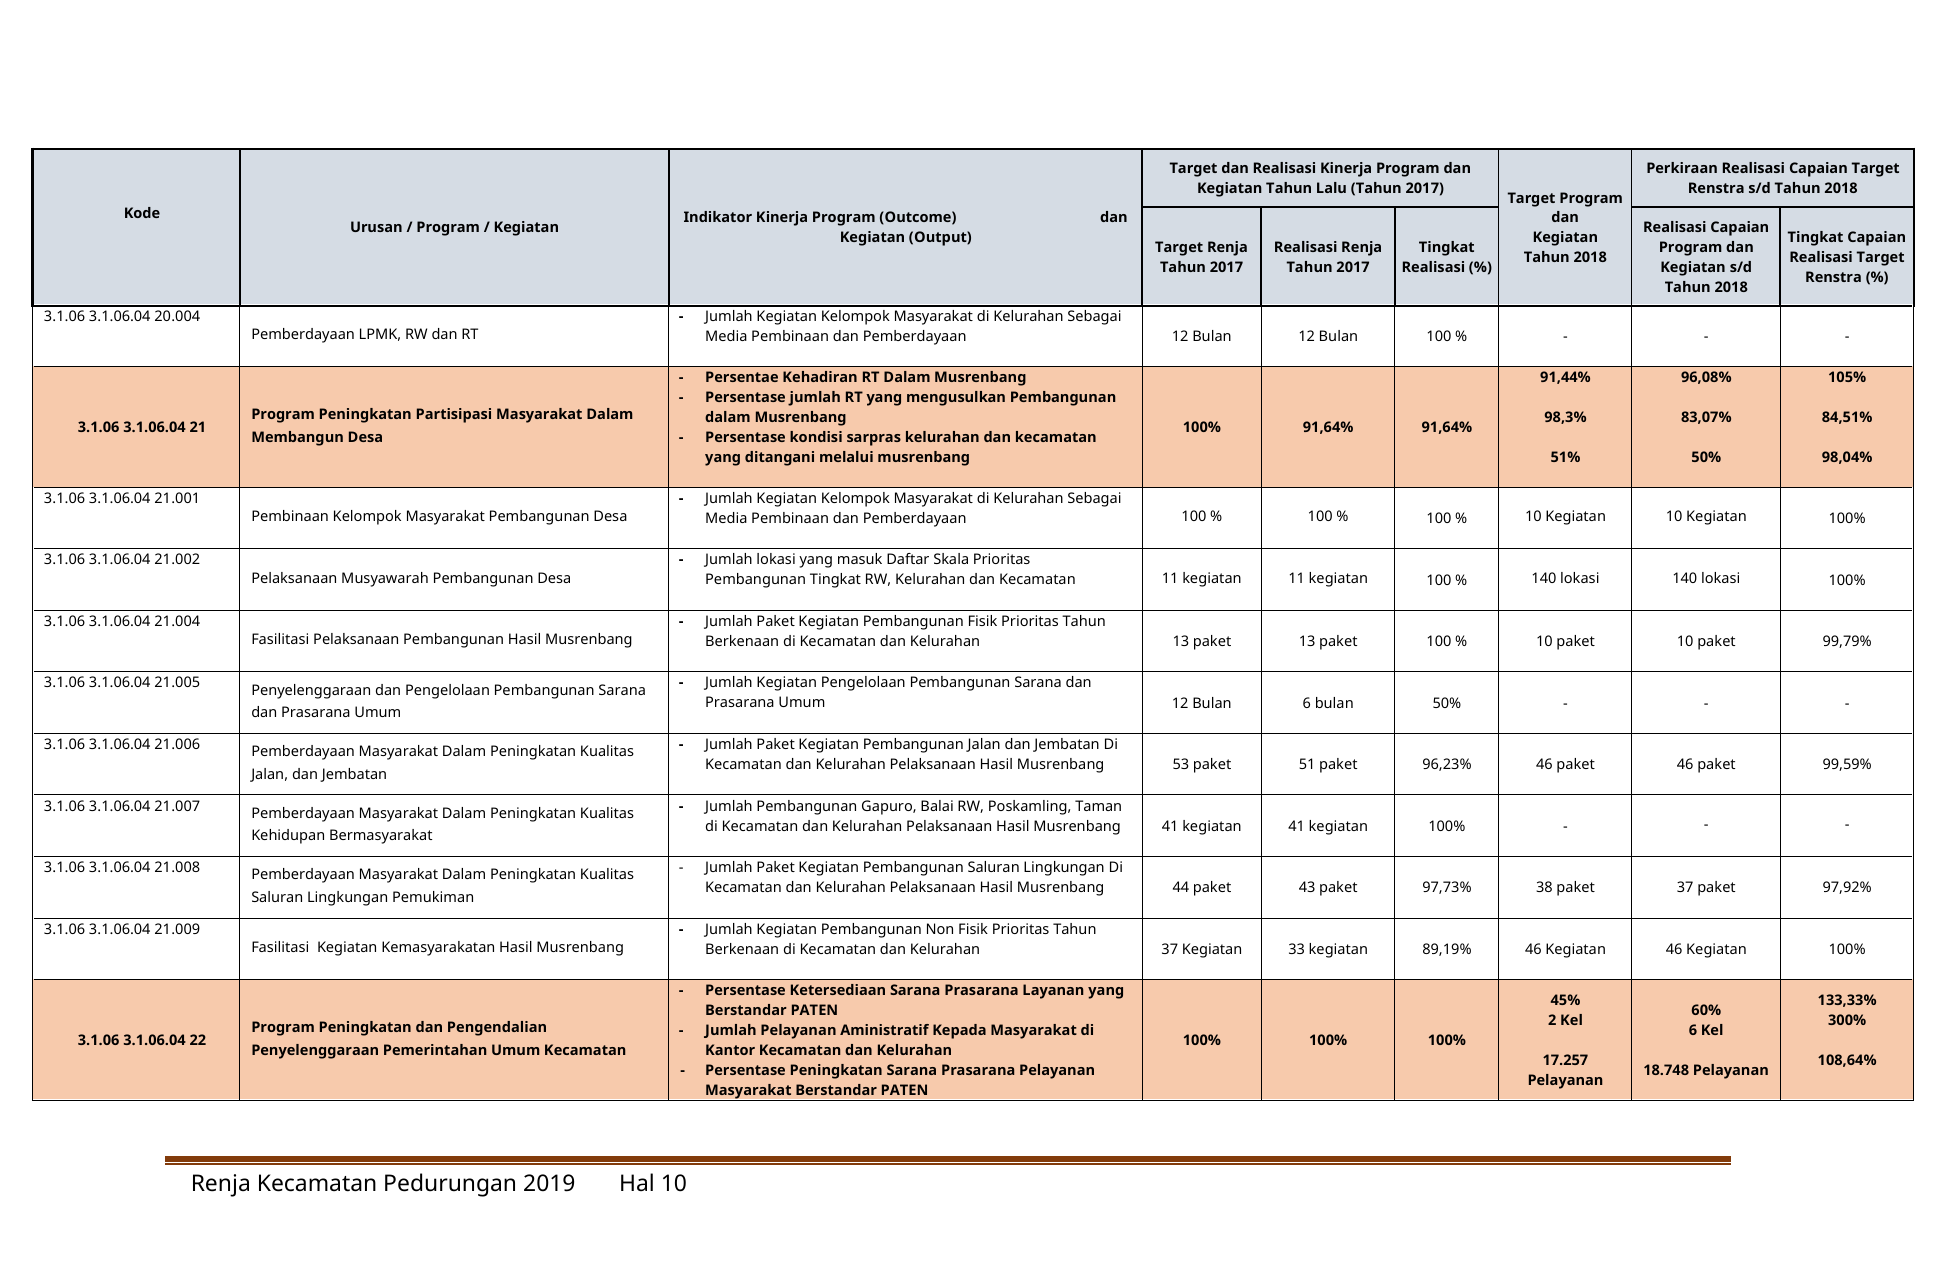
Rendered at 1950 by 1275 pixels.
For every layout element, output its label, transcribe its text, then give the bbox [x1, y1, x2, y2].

table_cell Jumlah Paket Kegiatan Pembangunan Jalan dan Jembatan Di Kecamatan dan Kelurahan Pelaksanaan Hasil Musrenbang [694, 734, 1142, 794]
table_cell Jumlah Kegiatan Pengelolaan Pembangunan Sarana dan Prasarana Umum [694, 672, 1142, 733]
table_cell 60% 6 Kel 18.748 Pelayanan [1632, 980, 1780, 1099]
table_cell 12 Bulan [1262, 307, 1394, 366]
table_cell - [669, 307, 694, 366]
table_cell Persentae Kehadiran RT Dalam Musrenbang Persentase jumlah RT yang mengusulkan Pembangunan dalam Musrenbang Persentase kondisi sarpras kelurahan dan kecamatan yang ditangani melalui musrenbang [694, 367, 1142, 487]
table_cell - [1499, 307, 1631, 366]
table_cell 97,92% [1781, 856, 1913, 917]
table_cell Tingkat Realisasi (%) [1396, 208, 1498, 304]
table_cell 46 paket [1499, 734, 1631, 794]
table_cell 12 Bulan [1143, 307, 1261, 366]
table_cell 100% [1143, 367, 1261, 487]
table_cell 41 kegiatan [1143, 795, 1261, 856]
table_cell 99,79% [1781, 610, 1913, 671]
table_cell 100% [1781, 487, 1913, 548]
table_cell Persentase Ketersediaan Sarana Prasarana Layanan yang Berstandar PATEN Jumlah Pelayanan Aministratif Kepada Masyarakat di Kantor Kecamatan dan Kelurahan Persentase Peningkatan Sarana Prasarana Pelayanan Masyarakat Berstandar PATEN [694, 980, 1142, 1099]
table_cell 10 paket [1499, 611, 1631, 671]
table_cell 3.1.06 3.1.06.04 21.007 [33, 794, 239, 856]
table_cell 3.1.06 3.1.06.04 22 [33, 979, 239, 1099]
table_cell 100 % [1395, 611, 1498, 671]
table_cell 10 Kegiatan [1632, 488, 1780, 548]
table_cell 100 % [1262, 488, 1394, 548]
table_cell Pemberdayaan LPMK, RW dan RT [240, 307, 668, 366]
table_cell Pelaksanaan Musyawarah Pembangunan Desa [240, 549, 668, 610]
table_cell - - - [669, 367, 694, 487]
table_cell 140 lokasi [1632, 549, 1780, 610]
table_header Target dan Realisasi Kinerja Program dan Kegiatan Tahun Lalu (Tahun 2017) [1143, 150, 1498, 206]
table_cell Realisasi Renja Tahun 2017 [1262, 208, 1394, 304]
table_cell 140 lokasi [1499, 549, 1631, 610]
table_cell 100 % [1143, 488, 1261, 548]
table_cell 99,59% [1781, 733, 1913, 794]
table_cell Program Peningkatan Partisipasi Masyarakat Dalam Membangun Desa [240, 367, 668, 487]
table_cell - [1632, 307, 1780, 366]
table_cell 3.1.06 3.1.06.04 21.004 [33, 610, 239, 671]
table_cell 91,64% [1262, 367, 1394, 487]
table_cell 53 paket [1143, 734, 1261, 794]
table_cell 100% [1781, 918, 1913, 979]
table_cell 91,44% 98,3% 51% [1499, 367, 1631, 487]
table_cell 12 Bulan [1143, 672, 1261, 733]
table_cell 38 paket [1499, 857, 1631, 917]
table_cell 96,23% [1395, 734, 1498, 794]
table_cell - [1499, 795, 1631, 856]
table_cell 11 kegiatan [1143, 549, 1261, 610]
table_header Perkiraan Realisasi Capaian Target Renstra s/d Tahun 2018 [1632, 150, 1913, 206]
table_cell 3.1.06 3.1.06.04 21.006 [33, 733, 239, 794]
table_cell Jumlah Kegiatan Kelompok Masyarakat di Kelurahan Sebagai Media Pembinaan dan Pemberdayaan [694, 307, 1142, 366]
table_cell 43 paket [1262, 857, 1394, 917]
table_cell 89,19% [1395, 919, 1498, 979]
table_cell 13 paket [1262, 611, 1394, 671]
table_cell 97,73% [1395, 857, 1498, 917]
table_header Urusan / Program / Kegiatan [241, 150, 668, 304]
table_cell Pembinaan Kelompok Masyarakat Pembangunan Desa [240, 488, 668, 548]
table_cell 3.1.06 3.1.06.04 20.004 [33, 307, 239, 366]
table_cell - - - [669, 980, 694, 1099]
table_cell 3.1.06 3.1.06.04 21 [33, 366, 239, 487]
table_cell 51 paket [1262, 734, 1394, 794]
table_cell - [1632, 672, 1780, 733]
table_cell Jumlah lokasi yang masuk Daftar Skala Prioritas Pembangunan Tingkat RW, Kelurahan dan Kecamatan [694, 549, 1142, 610]
table_cell 46 Kegiatan [1499, 919, 1631, 979]
table_cell 3.1.06 3.1.06.04 21.008 [33, 856, 239, 917]
table_cell - [1781, 794, 1913, 856]
table_cell 100% [1395, 795, 1498, 856]
table_cell Jumlah Kegiatan Kelompok Masyarakat di Kelurahan Sebagai Media Pembinaan dan Pemberdayaan [694, 488, 1142, 548]
table_cell 11 kegiatan [1262, 549, 1394, 610]
table_cell 46 paket [1632, 734, 1780, 794]
table_cell 105% 84,51% 98,04% [1781, 366, 1913, 487]
table_cell 133,33% 300% 108,64% [1781, 979, 1913, 1099]
table_cell Fasilitasi Kegiatan Kemasyarakatan Hasil Musrenbang [240, 919, 668, 979]
table_cell 100% [1262, 980, 1394, 1099]
table_cell 45% 2 Kel 17.257 Pelayanan [1499, 980, 1631, 1099]
table_cell 100% [1395, 980, 1498, 1099]
table_cell - [1632, 795, 1780, 856]
table_cell - [669, 488, 694, 548]
table_header Kode [34, 150, 239, 304]
table_cell 100% [1143, 980, 1261, 1099]
table_cell 3.1.06 3.1.06.04 21.001 [33, 487, 239, 548]
table_cell Target Renja Tahun 2017 [1143, 208, 1260, 304]
table_cell 100% [1781, 548, 1913, 610]
table_cell Jumlah Pembangunan Gapuro, Balai RW, Poskamling, Taman di Kecamatan dan Kelurahan Pelaksanaan Hasil Musrenbang [694, 795, 1142, 856]
table_cell - [669, 734, 694, 794]
table_cell 37 paket [1632, 857, 1780, 917]
table_cell Tingkat Capaian Realisasi Target Renstra (%) [1781, 208, 1913, 304]
table_cell 100 % [1395, 488, 1498, 548]
table_cell - [669, 672, 694, 733]
table_cell 96,08% 83,07% 50% [1632, 367, 1780, 487]
table_cell - [669, 549, 694, 610]
table_cell 13 paket [1143, 611, 1261, 671]
table_cell 100 % [1395, 549, 1498, 610]
table_cell 46 Kegiatan [1632, 919, 1780, 979]
table_cell - [1781, 305, 1913, 366]
table_cell - [669, 857, 694, 917]
table_cell Fasilitasi Pelaksanaan Pembangunan Hasil Musrenbang [240, 611, 668, 671]
table_cell Realisasi Capaian Program dan Kegiatan s/d Tahun 2018 [1632, 208, 1779, 304]
table_cell 50% [1395, 672, 1498, 733]
table_cell 6 bulan [1262, 672, 1394, 733]
table_cell Pemberdayaan Masyarakat Dalam Peningkatan Kualitas Jalan, dan Jembatan [240, 734, 668, 794]
table_cell - [1781, 671, 1913, 733]
table_header Target Program dan Kegiatan Tahun 2018 [1499, 150, 1631, 304]
table_cell 100 % [1395, 307, 1498, 366]
table_cell 3.1.06 3.1.06.04 21.002 [33, 548, 239, 610]
table_cell 10 paket [1632, 611, 1780, 671]
table_cell Penyelenggaraan dan Pengelolaan Pembangunan Sarana dan Prasarana Umum [240, 672, 668, 733]
table_cell 91,64% [1395, 367, 1498, 487]
table_cell 41 kegiatan [1262, 795, 1394, 856]
table_cell 10 Kegiatan [1499, 488, 1631, 548]
table_cell Jumlah Paket Kegiatan Pembangunan Fisik Prioritas Tahun Berkenaan di Kecamatan dan Kelurahan [694, 611, 1142, 671]
table_cell 33 kegiatan [1262, 919, 1394, 979]
table_cell 44 paket [1143, 857, 1261, 917]
table_cell Jumlah Paket Kegiatan Pembangunan Saluran Lingkungan Di Kecamatan dan Kelurahan Pelaksanaan Hasil Musrenbang [694, 857, 1142, 917]
table_cell 3.1.06 3.1.06.04 21.005 [33, 671, 239, 733]
table_cell Jumlah Kegiatan Pembangunan Non Fisik Prioritas Tahun Berkenaan di Kecamatan dan Kelurahan [694, 919, 1142, 979]
table_header Indikator Kinerja Program (Outcome) dan Kegiatan (Output) [670, 150, 1141, 304]
table_cell - [1499, 672, 1631, 733]
table_cell Pemberdayaan Masyarakat Dalam Peningkatan Kualitas Saluran Lingkungan Pemukiman [240, 857, 668, 917]
table_cell Program Peningkatan dan Pengendalian Penyelenggaraan Pemerintahan Umum Kecamatan [240, 980, 668, 1099]
table_cell - [669, 611, 694, 671]
table_cell - [669, 919, 694, 979]
table_cell 37 Kegiatan [1143, 919, 1261, 979]
table_cell 3.1.06 3.1.06.04 21.009 [33, 918, 239, 979]
table_cell Pemberdayaan Masyarakat Dalam Peningkatan Kualitas Kehidupan Bermasyarakat [240, 795, 668, 856]
table_cell - [669, 795, 694, 856]
